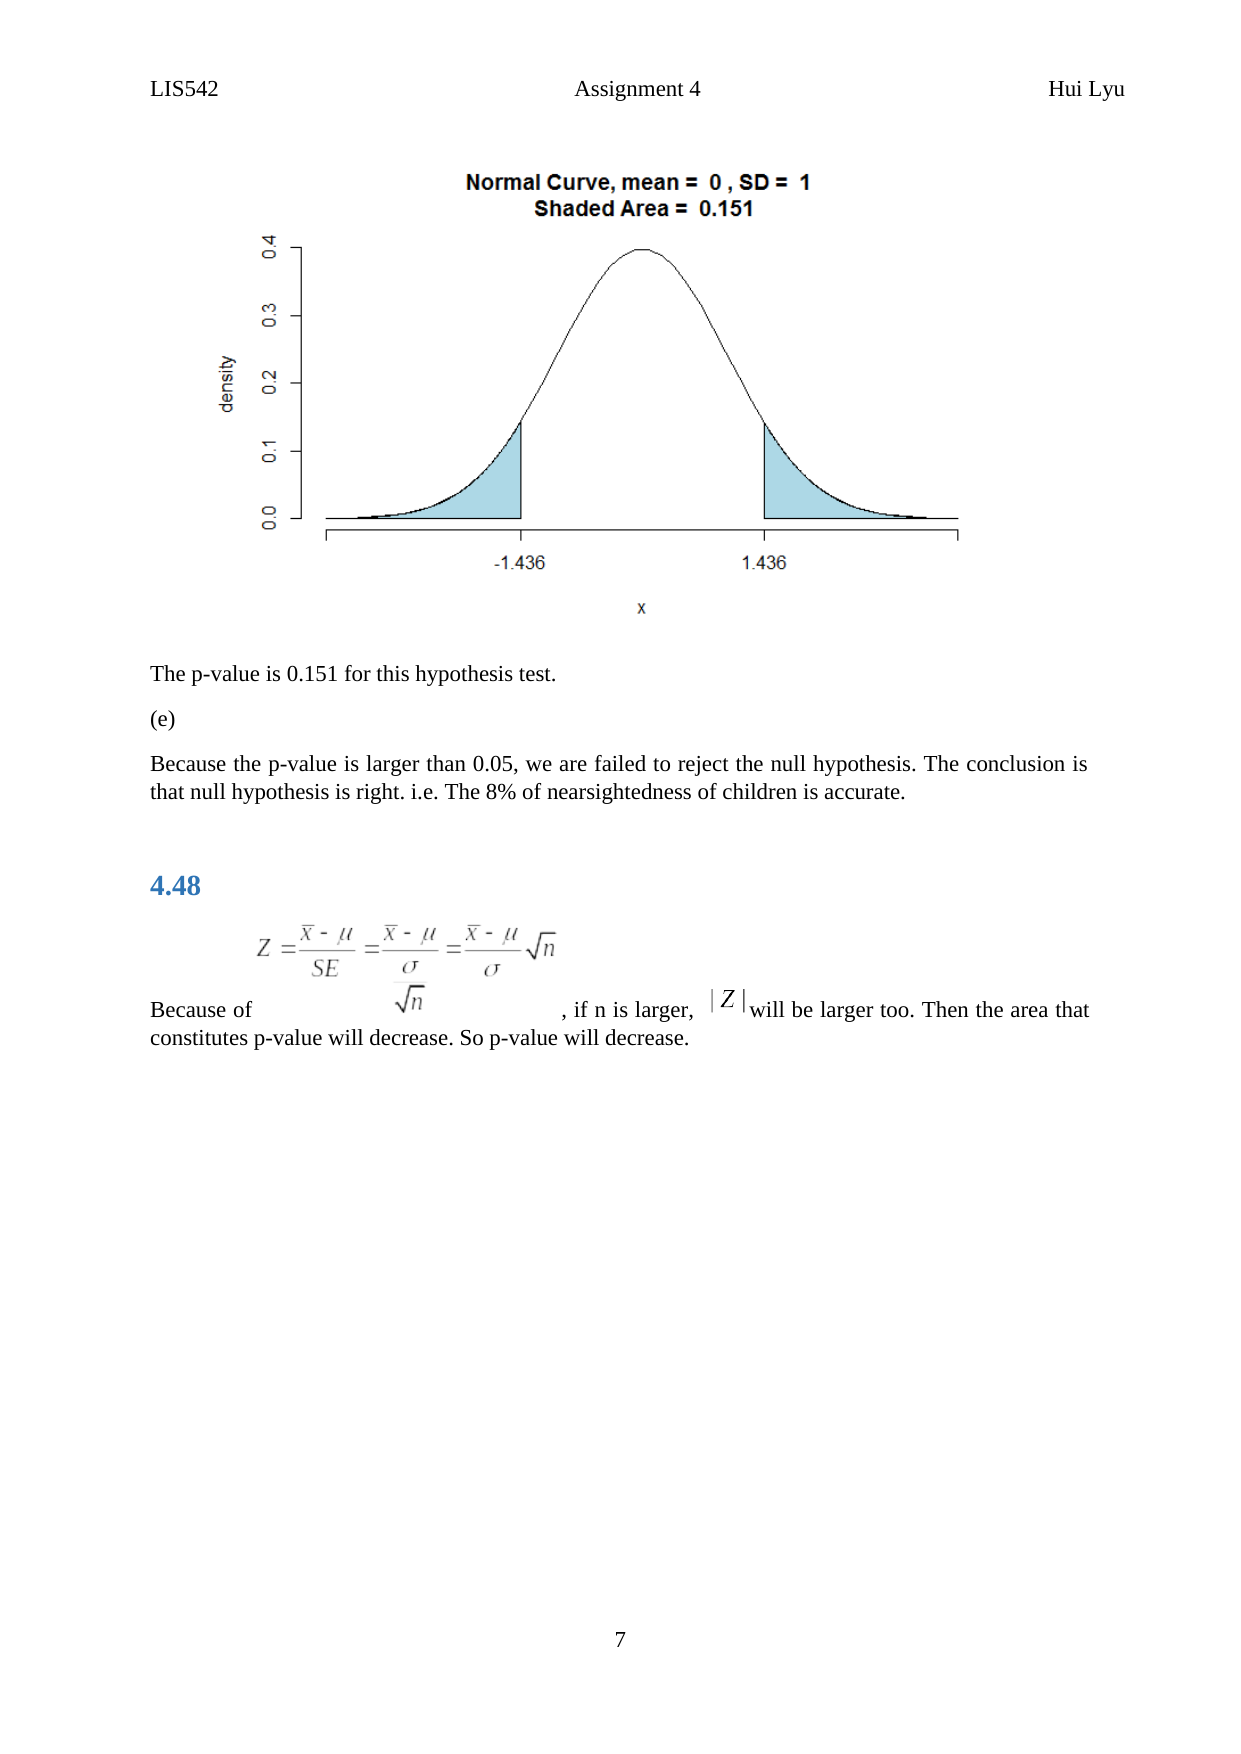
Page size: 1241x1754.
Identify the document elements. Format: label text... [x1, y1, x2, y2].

text Because of, if n is larger, will be larger too. Then the area that constitutes p-value will decrease. So p-value will decrease. [150, 917, 1090, 1051]
subtitle 4.48 [150, 868, 1090, 902]
text Because the p-value is larger than 0.05, we are failed to reject the null hypothesis. The conclusion is that null hypothesis is right. i.e. The 8% of nearsightedness of children is accurate. [150, 750, 1090, 805]
picture [212, 150, 1029, 641]
text (e) [150, 705, 1090, 731]
text The p-value is 0.151 for this hypothesis test. [150, 660, 1090, 686]
